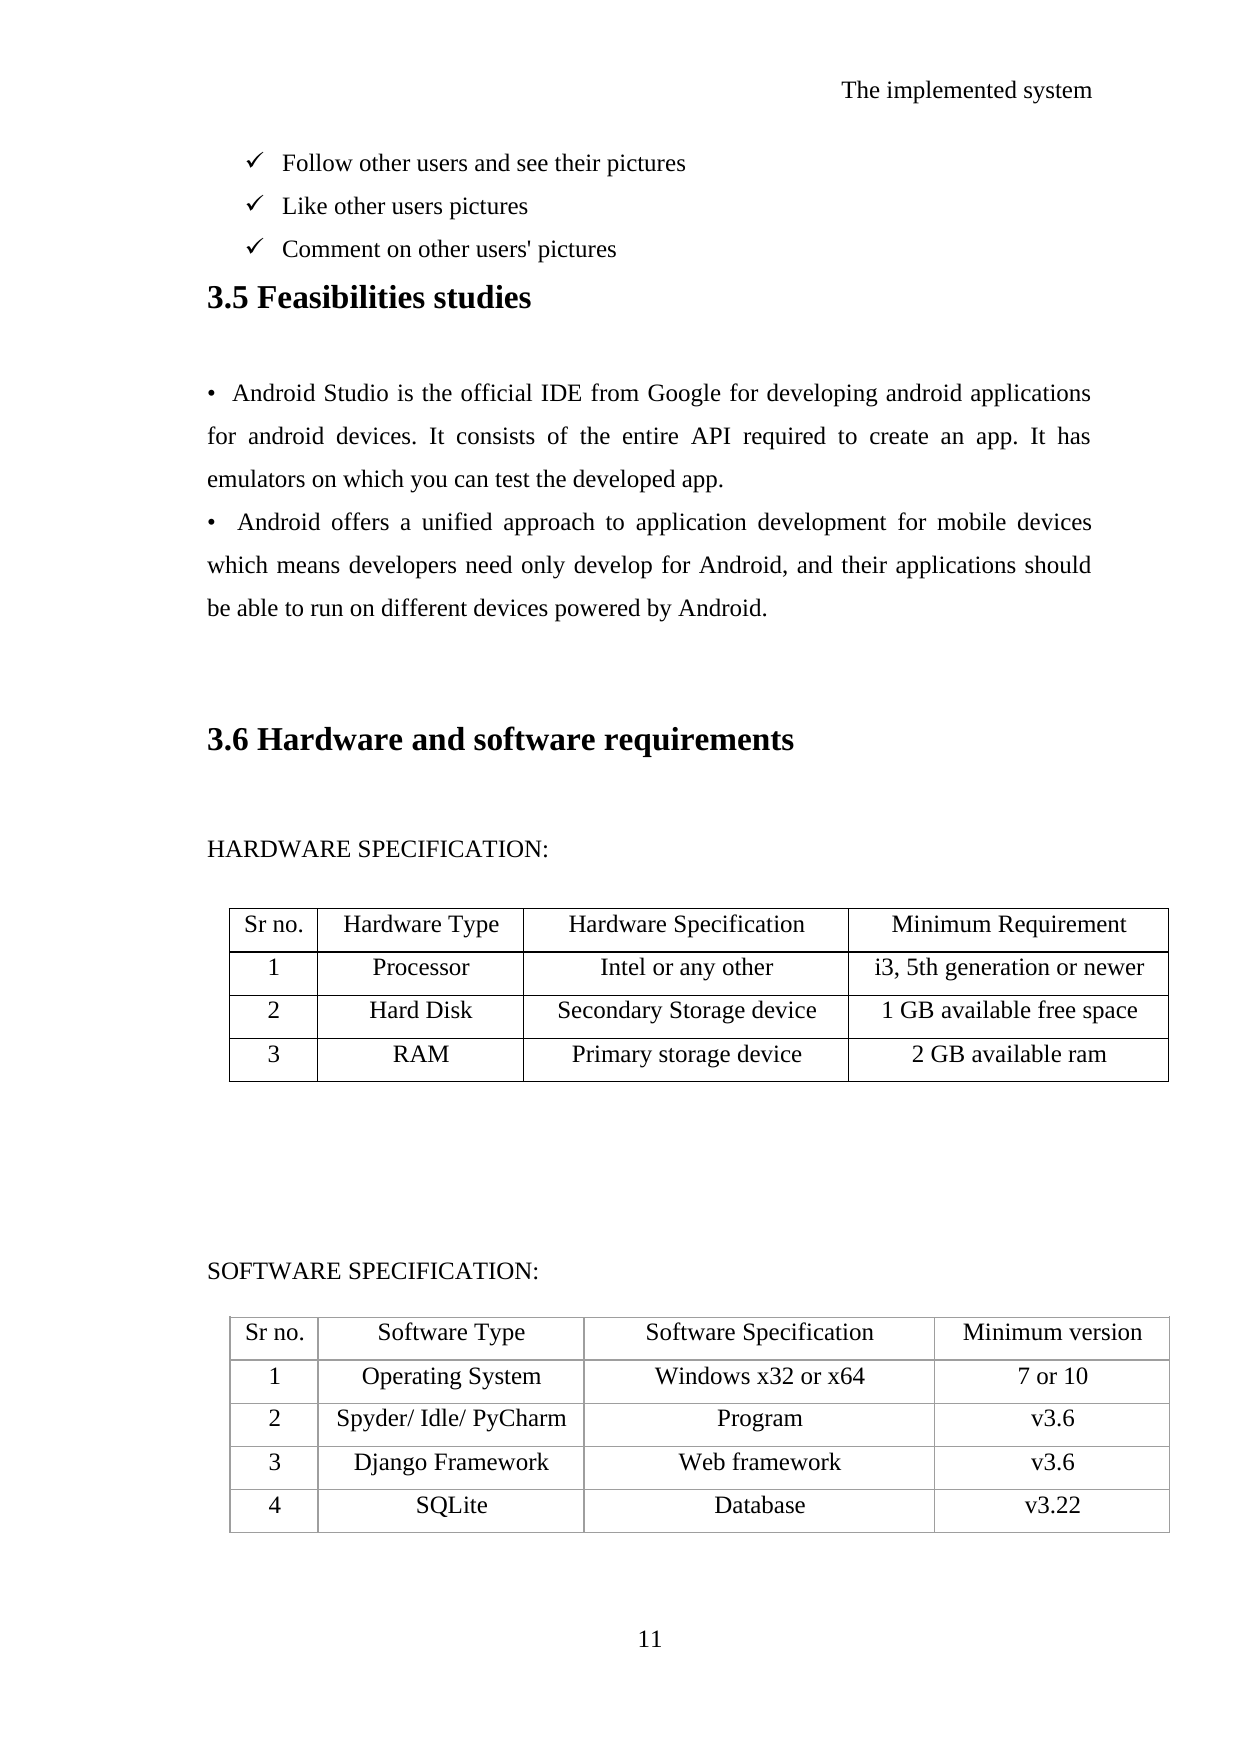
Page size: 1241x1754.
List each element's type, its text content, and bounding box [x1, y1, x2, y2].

table_cell v3.22 [935, 1490, 1169, 1532]
table_cell Database [585, 1490, 934, 1532]
table_cell Windows x32 or x64 [585, 1361, 934, 1402]
table_cell Processor [318, 953, 523, 994]
table_cell Django Framework [319, 1447, 583, 1488]
table_cell 1 [230, 953, 317, 994]
table_cell v3.6 [935, 1447, 1169, 1488]
table_cell Intel or any other [524, 953, 848, 994]
table_header Hardware Specification [524, 909, 848, 951]
table_cell 4 [231, 1490, 317, 1532]
table_cell RAM [318, 1039, 523, 1081]
table_cell 1 GB available free space [849, 996, 1168, 1037]
text • Android offers a unified approach to application development for mobile devices which means developers need only develop for Android, and their applications should be able to run on different devices powered by Android. [207, 507, 1092, 622]
table_cell i3, 5th generation or newer [849, 953, 1168, 994]
table_cell 3 [230, 1039, 317, 1081]
text 3.6 Hardware and software requirements [207, 719, 1092, 757]
table_header Minimum Requirement [849, 909, 1168, 951]
table_header Software Specification [585, 1318, 934, 1359]
table_cell 2 [231, 1404, 317, 1446]
text • Android Studio is the official IDE from Google for developing android applications for android devices. It consists of the entire API required to create an app. It has emulators on which you can test the developed app. [207, 378, 1092, 493]
table_cell 7 or 10 [935, 1361, 1169, 1402]
text HARDWARE SPECIFICATION: [207, 834, 1092, 863]
table_cell Program [585, 1404, 934, 1446]
table_header Sr no. [231, 1318, 317, 1359]
table_cell Spyder/ Idle/ PyCharm [319, 1404, 583, 1446]
list Like other users pictures [244, 191, 1092, 219]
table_cell Operating System [319, 1361, 583, 1402]
table_cell 3 [231, 1447, 317, 1488]
table_cell Secondary Storage device [524, 996, 848, 1037]
table_cell SQLite [319, 1490, 583, 1532]
table_header Minimum version [935, 1318, 1169, 1359]
text SOFTWARE SPECIFICATION: [207, 1256, 1092, 1285]
table_cell 2 [230, 996, 317, 1037]
table_cell Web framework [585, 1447, 934, 1488]
table_cell 2 GB available ram [849, 1039, 1168, 1081]
table_cell 1 [231, 1361, 317, 1402]
list Follow other users and see their pictures [244, 148, 1092, 176]
table_cell Primary storage device [524, 1039, 848, 1081]
table_header Sr no. [230, 909, 317, 951]
table_header Hardware Type [318, 909, 523, 951]
table_cell v3.6 [935, 1404, 1169, 1446]
table_header Software Type [319, 1318, 583, 1359]
list Comment on other users' pictures [244, 234, 1092, 263]
table_cell Hard Disk [318, 996, 523, 1037]
text 3.5 Feasibilities studies [207, 277, 1092, 315]
